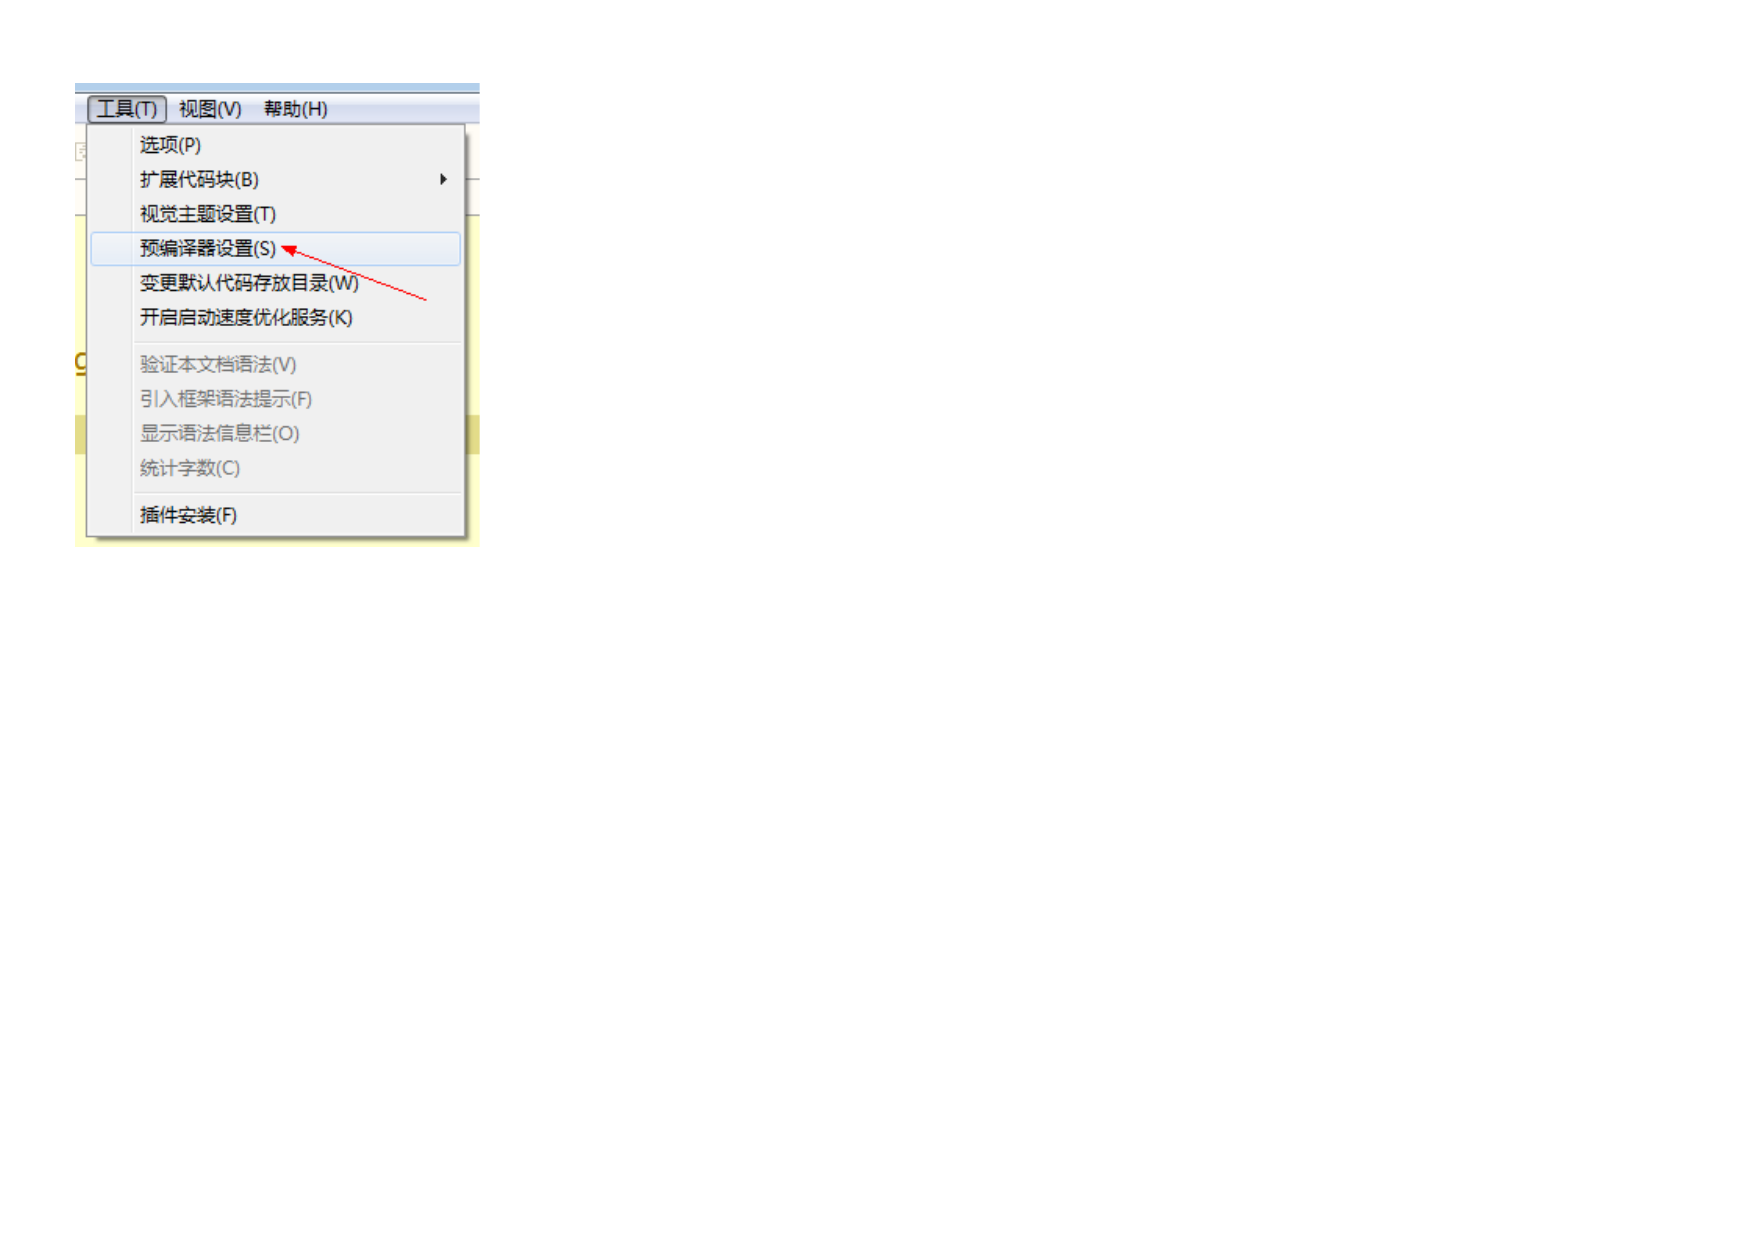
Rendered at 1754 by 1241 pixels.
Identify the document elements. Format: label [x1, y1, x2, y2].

picture [75, 83, 480, 547]
